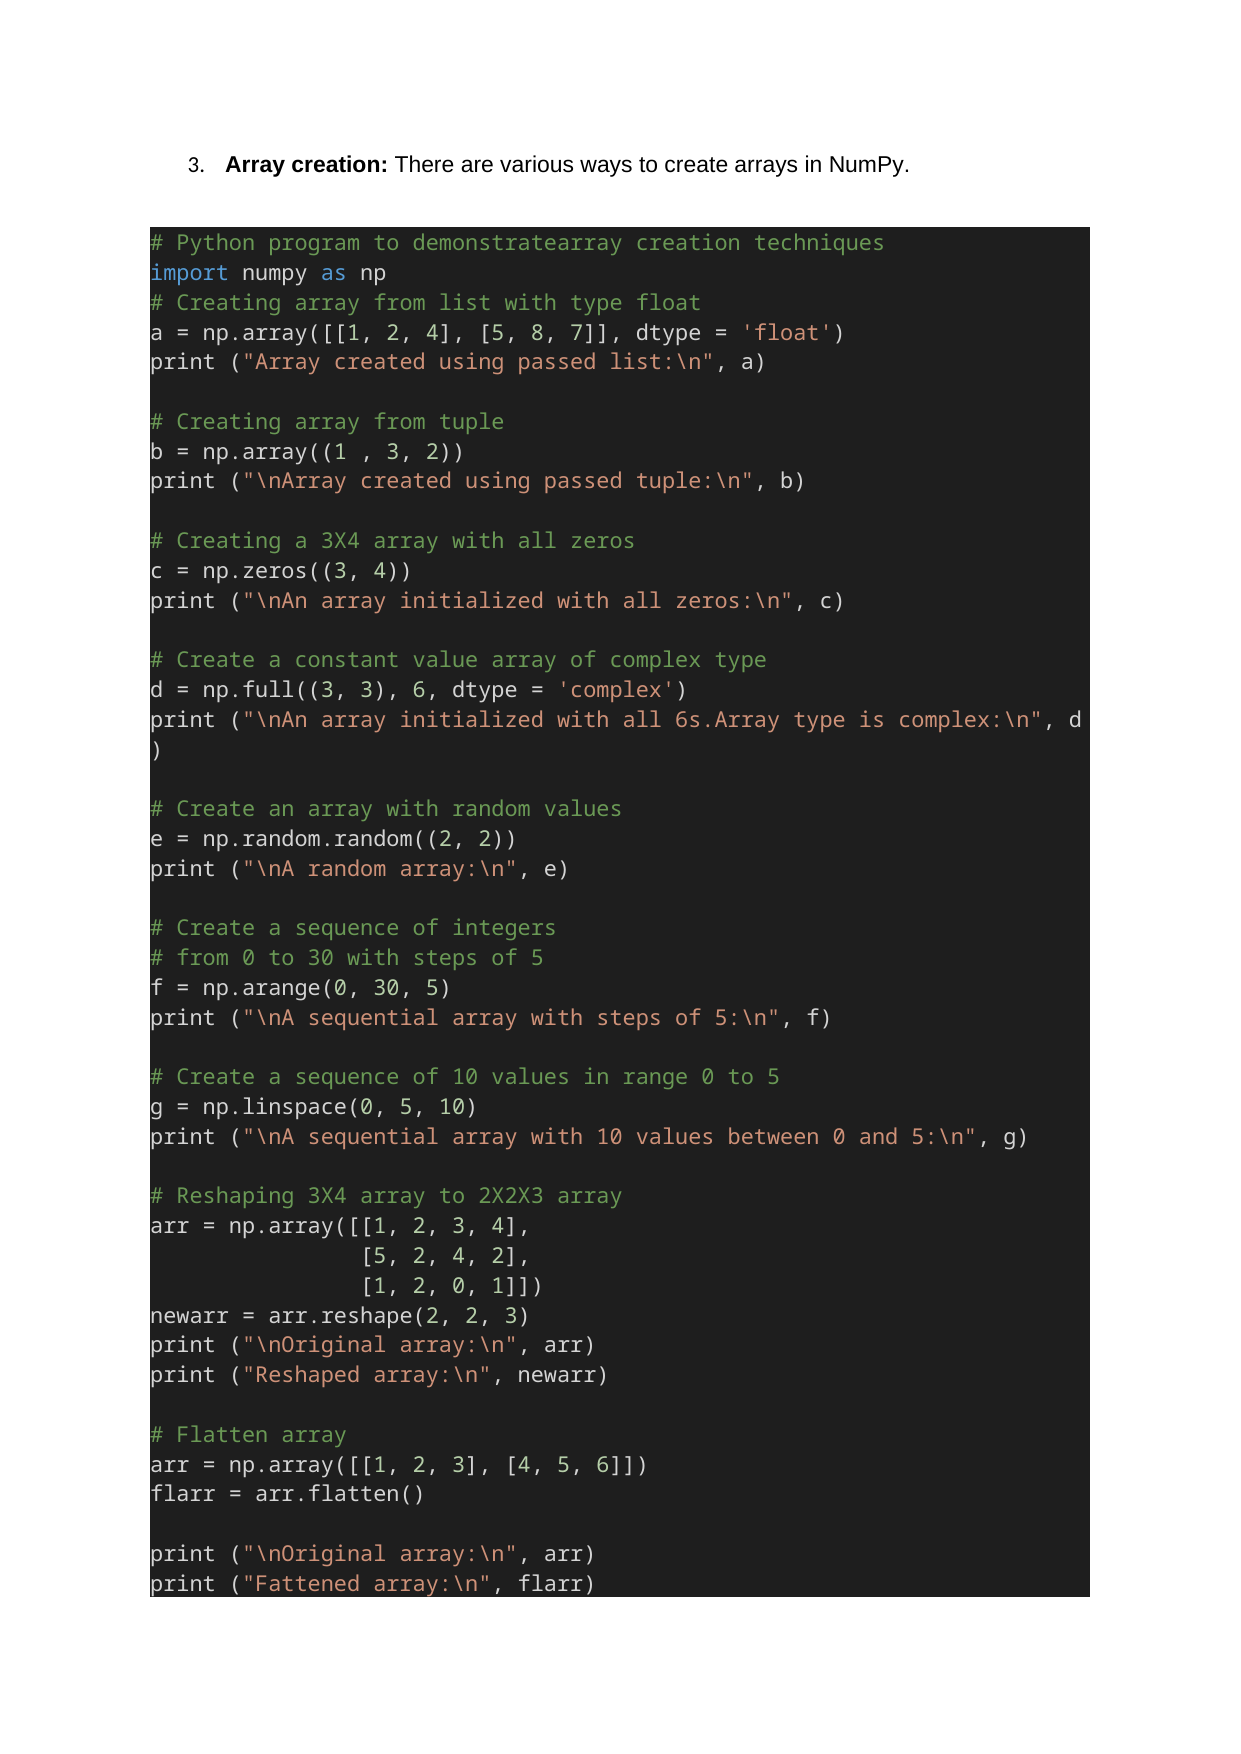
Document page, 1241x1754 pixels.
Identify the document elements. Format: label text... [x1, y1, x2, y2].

text g = np.linspace(0, 5, 10) [150, 1091, 1090, 1121]
text print ("\nOriginal array:\n", arr) [150, 1329, 1090, 1359]
text a = np.array([[1, 2, 4], [5, 8, 7]], dtype = 'float') [150, 316, 1090, 346]
text b = np.array((1 , 3, 2)) [150, 436, 1090, 465]
text # Creating a 3X4 array with all zeros [150, 525, 1090, 555]
text # Create a constant value array of complex type [150, 644, 1090, 674]
text print ("\nOriginal array:\n", arr) [150, 1538, 1090, 1568]
text [1, 2, 0, 1]]) [150, 1270, 1090, 1299]
text print ("\nAn array initialized with all zeros:\n", c) [150, 584, 1090, 614]
text e = np.random.random((2, 2)) [150, 823, 1090, 853]
text print ("Array created using passed list:\n", a) [150, 346, 1090, 376]
text print ("Fattened array:\n", flarr) [150, 1568, 1090, 1597]
text # Creating array from list with type float [150, 287, 1090, 316]
text # Flatten array [150, 1419, 1090, 1448]
text print ("Reshaped array:\n", newarr) [150, 1359, 1090, 1389]
text # from 0 to 30 with steps of 5 [150, 942, 1090, 972]
text flarr = arr.flatten() [150, 1478, 1090, 1508]
text # Create a sequence of integers [150, 912, 1090, 942]
text print ("\nA sequential array with 10 values between 0 and 5:\n", g) [150, 1121, 1090, 1151]
text newarr = arr.reshape(2, 2, 3) [150, 1299, 1090, 1329]
text print ("\nAn array initialized with all 6s.Array type is complex:\n", d) [150, 704, 1090, 763]
text import numpy as np [150, 257, 1090, 287]
text f = np.arange(0, 30, 5) [150, 972, 1090, 1002]
text [5, 2, 4, 2], [150, 1240, 1090, 1270]
text arr = np.array([[1, 2, 3], [4, 5, 6]]) [150, 1448, 1090, 1478]
text # Create a sequence of 10 values in range 0 to 5 [150, 1061, 1090, 1091]
text print ("\nA sequential array with steps of 5:\n", f) [150, 1002, 1090, 1031]
text # Python program to demonstratearray creation techniques [150, 227, 1090, 257]
text c = np.zeros((3, 4)) [150, 555, 1090, 584]
text arr = np.array([[1, 2, 3, 4], [150, 1210, 1090, 1240]
text # Create an array with random values [150, 793, 1090, 823]
list Array creation: There are various ways to create arrays in NumPy. [187, 150, 1090, 178]
text # Reshaping 3X4 array to 2X2X3 array [150, 1180, 1090, 1210]
text print ("\nA random array:\n", e) [150, 853, 1090, 882]
text print ("\nArray created using passed tuple:\n", b) [150, 465, 1090, 495]
text d = np.full((3, 3), 6, dtype = 'complex') [150, 674, 1090, 704]
text # Creating array from tuple [150, 406, 1090, 436]
